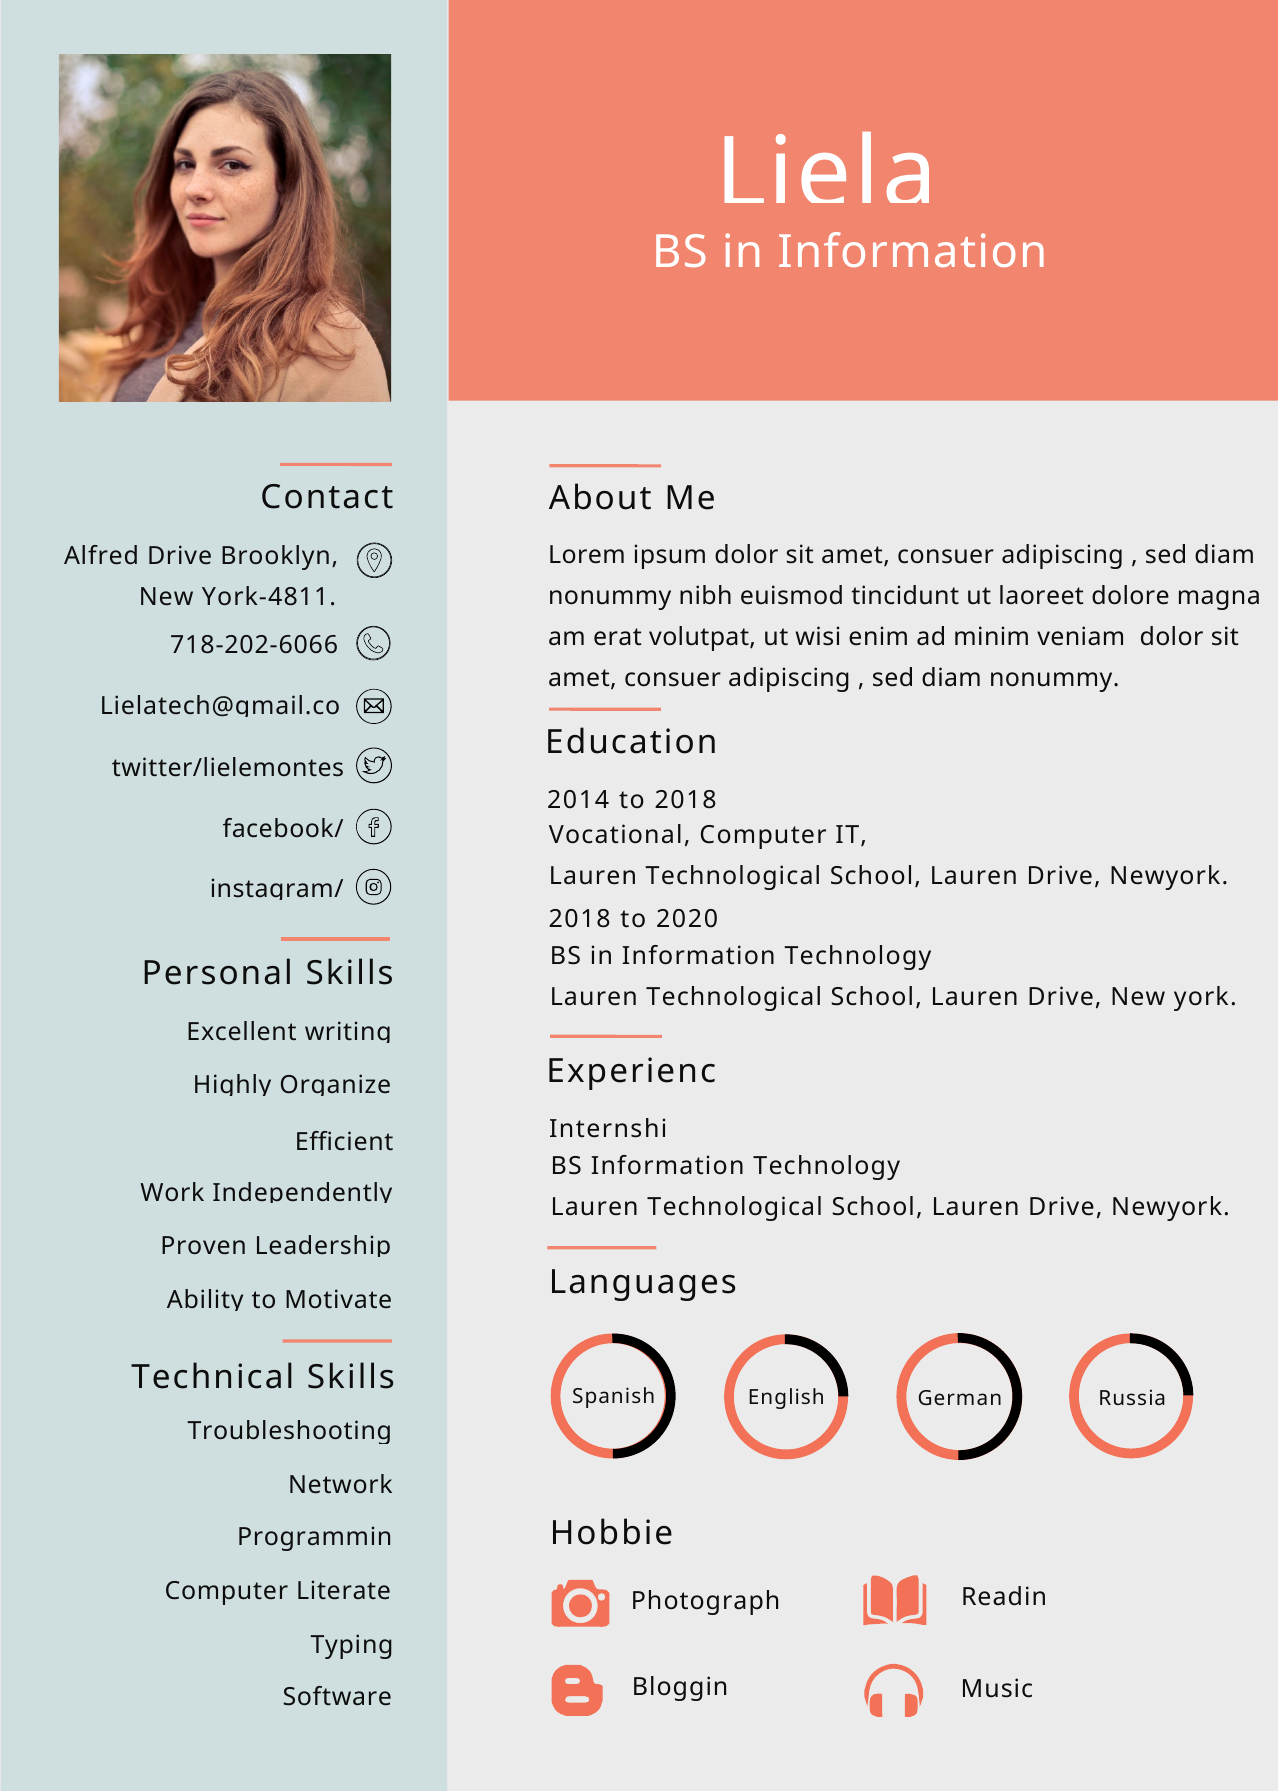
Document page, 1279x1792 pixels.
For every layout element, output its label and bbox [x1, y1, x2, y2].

picture [58, 54, 392, 402]
